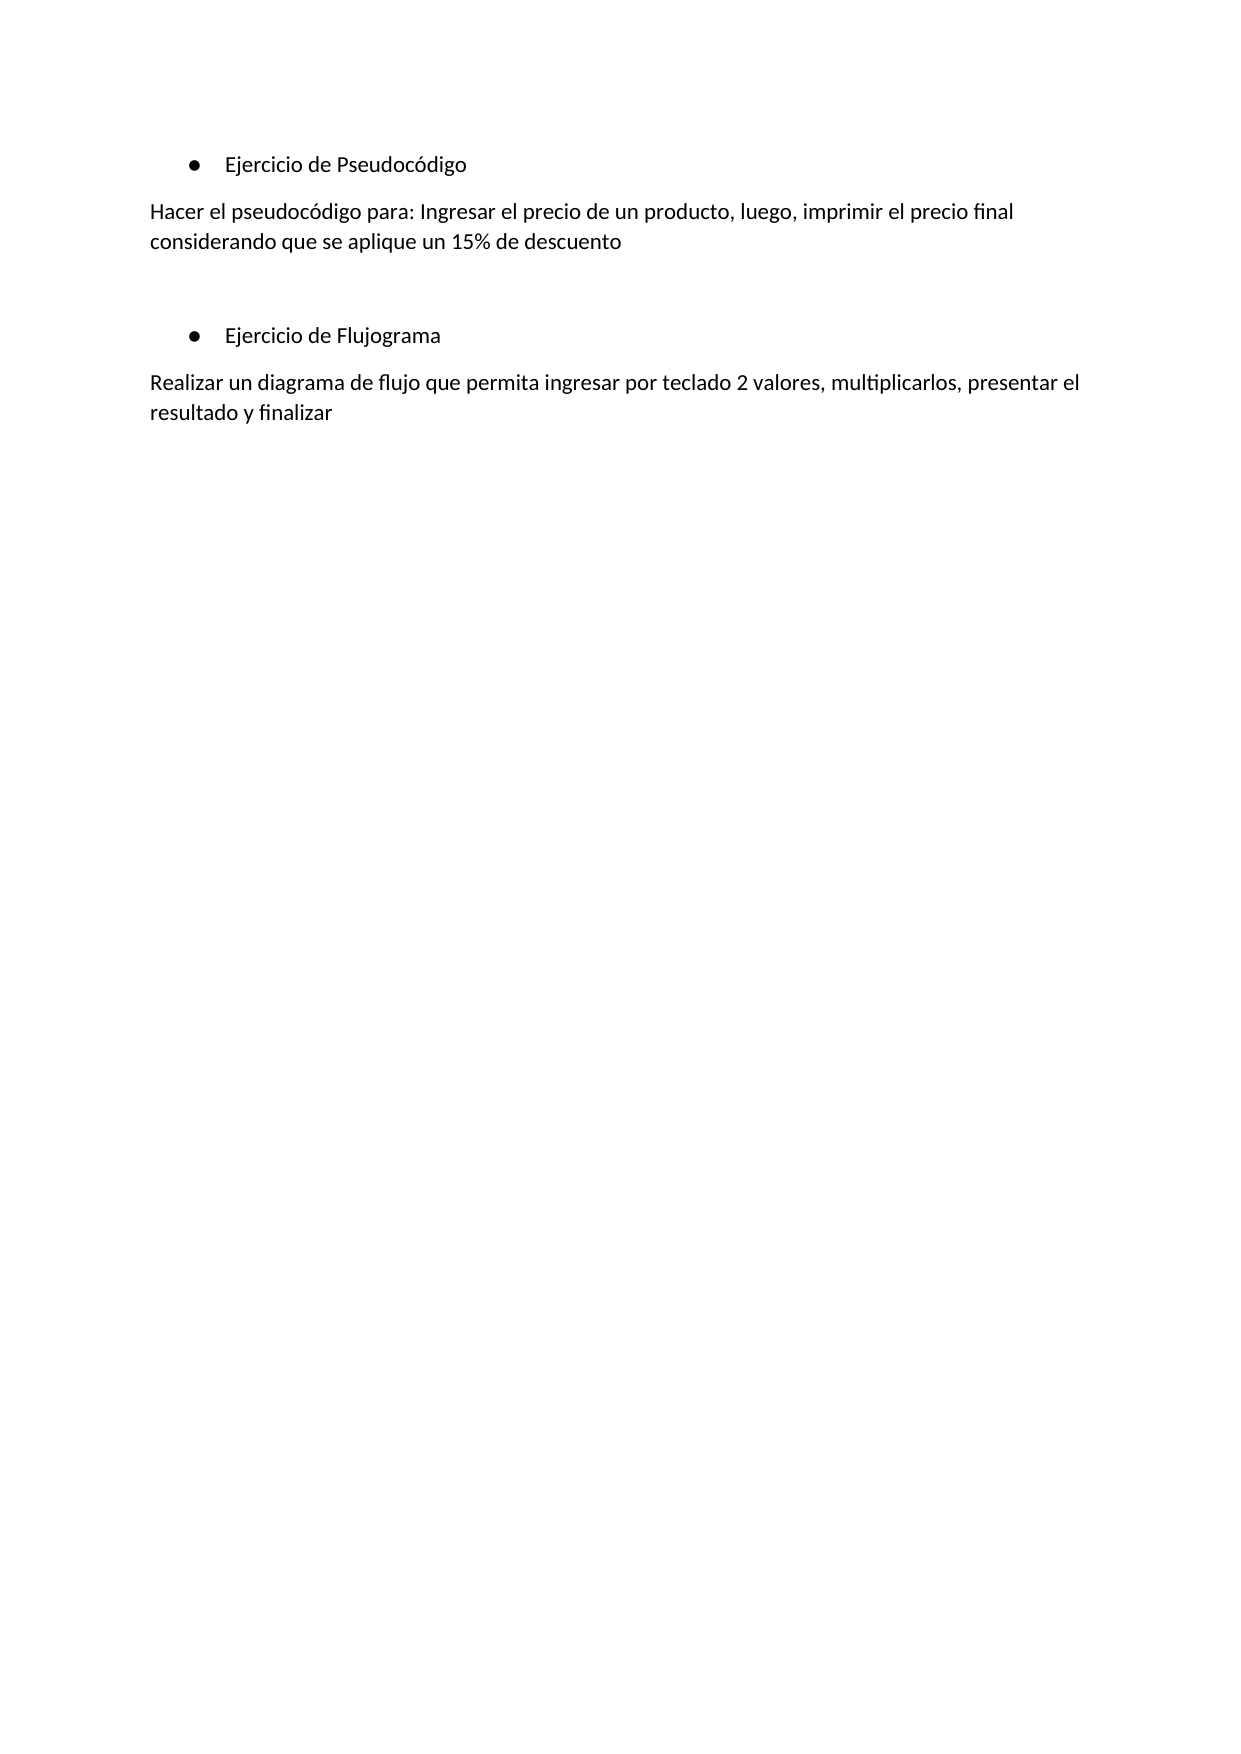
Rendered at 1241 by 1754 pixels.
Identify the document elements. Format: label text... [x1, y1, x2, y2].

text Hacer el pseudocódigo para: Ingresar el precio de un producto, luego, imprimir el precio final considerando que se aplique un 15% de descuento [150, 197, 1090, 255]
list Ejercicio de Flujograma [187, 321, 1090, 349]
list Ejercicio de Pseudocódigo [187, 150, 1090, 178]
text Realizar un diagrama de flujo que permita ingresar por teclado 2 valores, multiplicarlos, presentar el resultado y finalizar [150, 368, 1090, 426]
